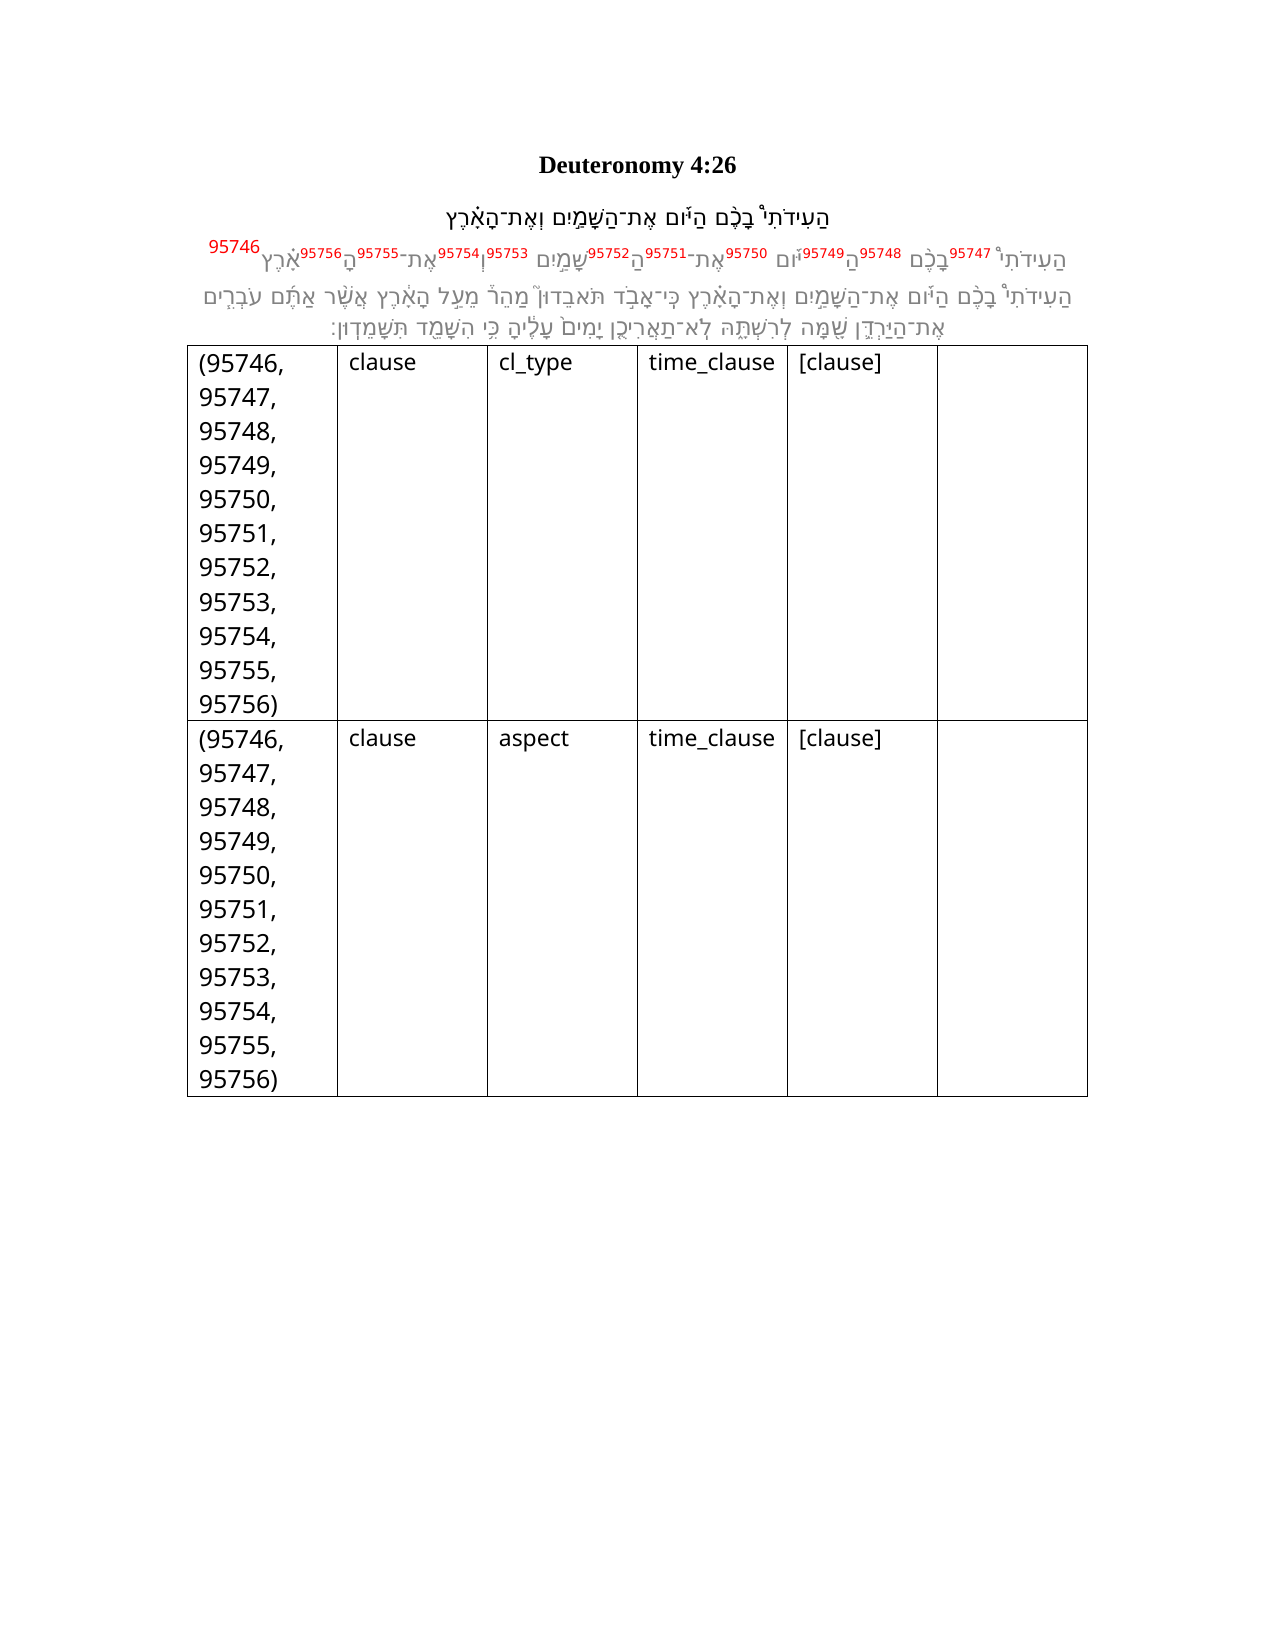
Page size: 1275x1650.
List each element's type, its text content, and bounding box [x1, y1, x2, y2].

text Deuteronomy 4:26 [187, 150, 1087, 179]
text הַעִידֹתִי֩ בָכֶ֨ם הַיֹּ֜ום אֶת־הַשָּׁמַ֣יִם וְאֶת־הָאָ֗רֶץ כִּֽי־אָבֹ֣ד תֹּאבֵדוּן֮ מַהֵר֒ מֵעַ֣ל הָאָ֔רֶץ אֲשֶׁ֨ר אַתֶּ֜ם עֹבְרִ֧ים אֶת־הַיַּרְדֵּ֛ן שָׁ֖מָּה לְרִשְׁתָּ֑הּ לֹֽא־תַאֲרִיכֻ֤ן יָמִים֙ עָלֶ֔יהָ כִּ֥י הִשָּׁמֵ֖ד תִּשָּׁמֵדֽוּן׃ [187, 283, 1087, 341]
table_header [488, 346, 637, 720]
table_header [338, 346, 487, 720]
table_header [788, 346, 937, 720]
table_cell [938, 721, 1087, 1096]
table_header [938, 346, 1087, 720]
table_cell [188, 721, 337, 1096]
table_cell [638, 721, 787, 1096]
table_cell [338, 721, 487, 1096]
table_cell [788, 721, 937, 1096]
text הַעִידֹתִי֩ בָכֶ֨ם הַיֹּ֜ום אֶת־הַשָּׁמַ֣יִם וְאֶת־הָאָ֗רֶץ [187, 204, 1087, 231]
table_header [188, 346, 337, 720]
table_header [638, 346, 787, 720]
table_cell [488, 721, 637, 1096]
text 95746הַעִידֹתִי֩ 95747בָכֶ֨ם 95748הַ95749יֹּ֜ום 95750אֶת־95751הַ95752שָּׁמַ֣יִם 95753וְ95754אֶת־95755הָ95756אָ֗רֶץ [187, 234, 1087, 277]
